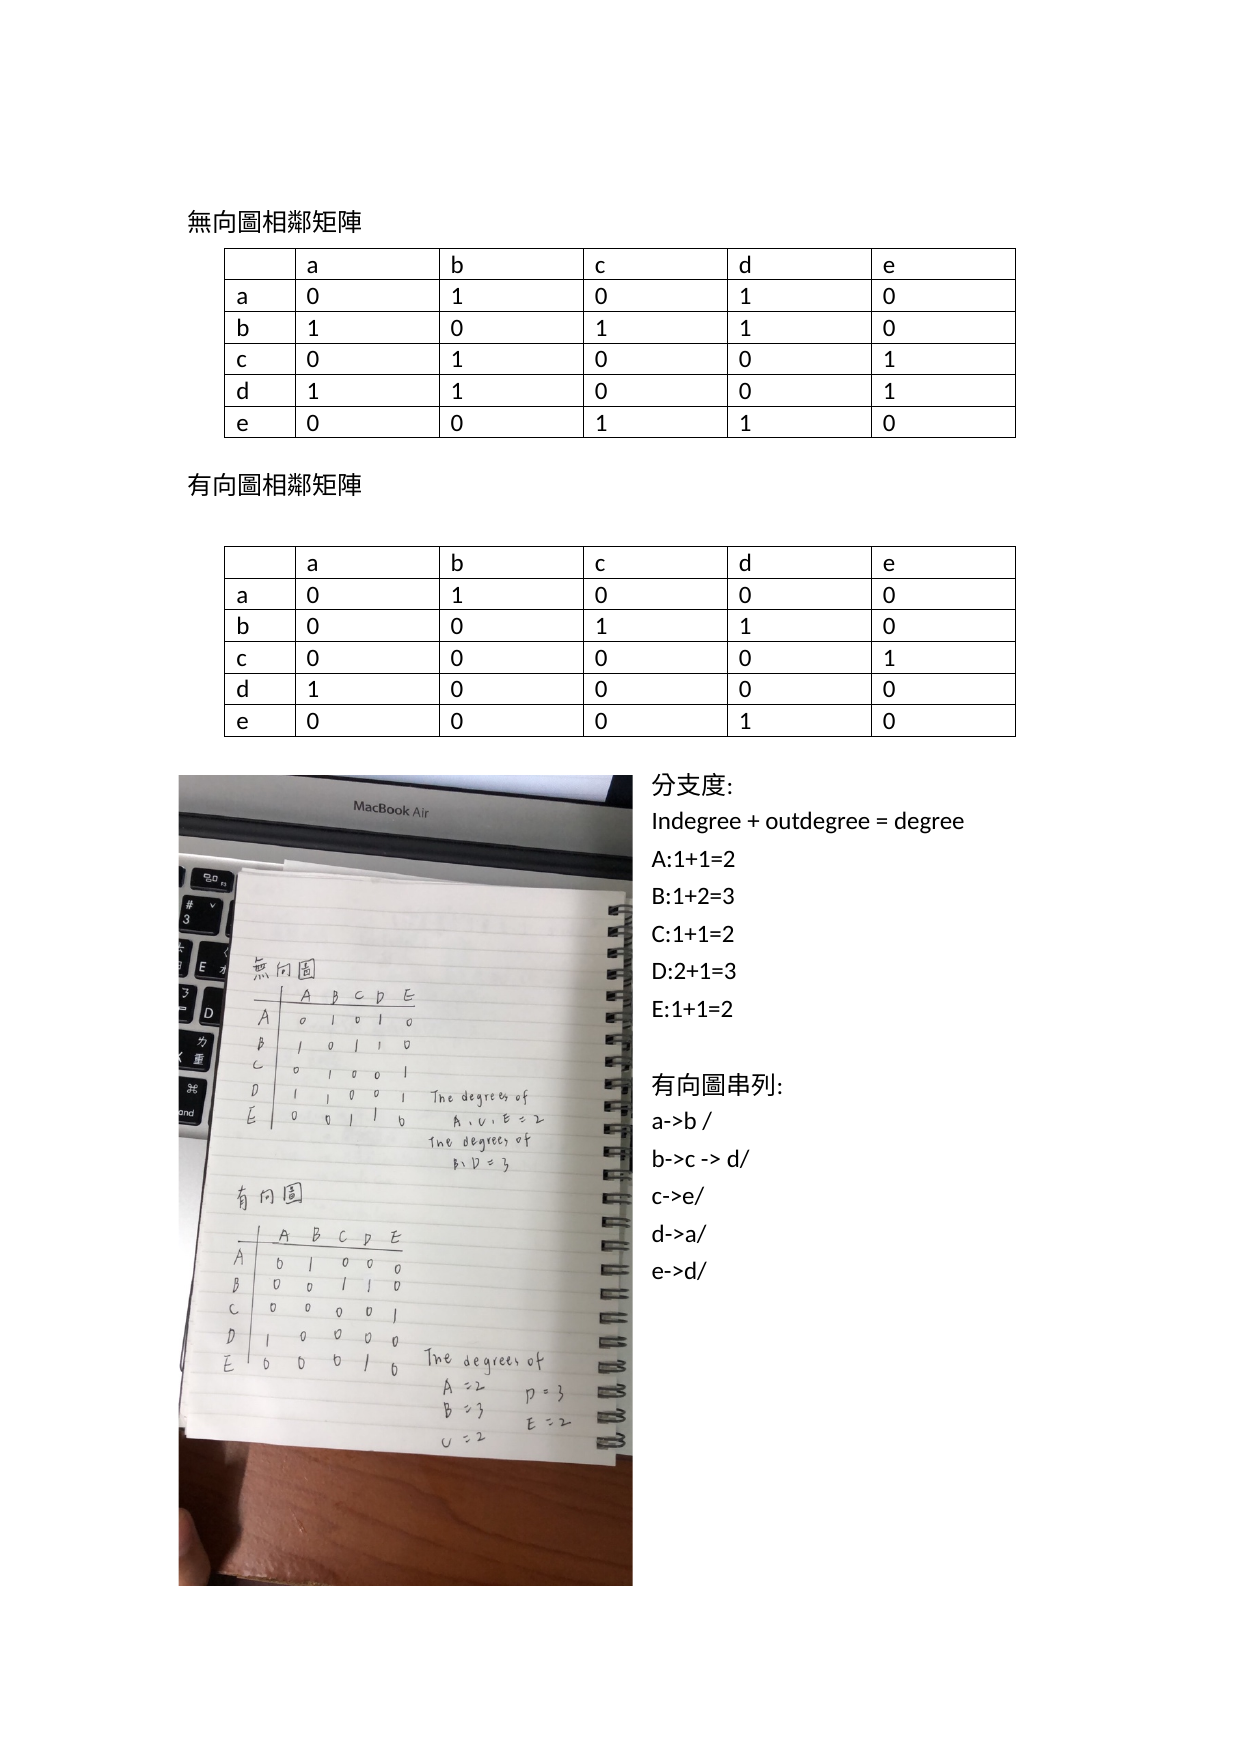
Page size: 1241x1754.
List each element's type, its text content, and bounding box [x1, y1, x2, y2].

table_cell 0 [728, 344, 871, 374]
text 分支度: [187, 577, 1053, 802]
table_cell 0 [584, 579, 727, 609]
text Indegree + outdegree = degree [633, 802, 1053, 839]
table_cell 0 [296, 407, 439, 437]
table_header b [440, 547, 583, 578]
table_header e [872, 547, 1015, 578]
table_cell 0 [440, 312, 583, 342]
picture [178, 775, 633, 1586]
table_cell 0 [296, 610, 439, 641]
table_cell 1 [872, 642, 1015, 672]
table_cell 0 [872, 674, 1015, 704]
table_cell c [225, 642, 295, 672]
text A:1+1=2 [633, 839, 1053, 877]
table_cell 1 [872, 375, 1015, 406]
table_cell 0 [728, 579, 871, 609]
table_cell 0 [584, 705, 727, 736]
table_cell 1 [584, 312, 727, 342]
table_cell 0 [728, 674, 871, 704]
text 有向圖串列: [633, 1064, 1053, 1102]
text a->b / [633, 1102, 1053, 1139]
table_cell d [225, 674, 295, 704]
table_cell 0 [296, 344, 439, 374]
table_cell 1 [440, 280, 583, 311]
table_header a [296, 547, 439, 578]
table_header a [296, 249, 439, 279]
text 無向圖相鄰矩陣 [187, 202, 1053, 239]
text D:2+1=3 [633, 952, 1053, 989]
table_cell c [225, 344, 295, 374]
table_cell 1 [440, 375, 583, 406]
table_cell 1 [728, 610, 871, 641]
table_cell 0 [296, 642, 439, 672]
table_cell d [225, 375, 295, 406]
text e->d/ [633, 1252, 1053, 1289]
table_cell 1 [296, 312, 439, 342]
table_cell 1 [440, 579, 583, 609]
table_cell 0 [584, 344, 727, 374]
table_cell 0 [584, 674, 727, 704]
table_header [225, 249, 295, 279]
table_cell 0 [440, 407, 583, 437]
table_cell 1 [584, 610, 727, 641]
table_cell b [225, 610, 295, 641]
text E:1+1=2 [633, 989, 1053, 1027]
table_cell 0 [728, 642, 871, 672]
text c->e/ [633, 1177, 1053, 1214]
table_cell 0 [440, 705, 583, 736]
table_header c [584, 547, 727, 578]
table_cell 1 [296, 674, 439, 704]
table_cell 0 [440, 642, 583, 672]
table_header b [440, 249, 583, 279]
table_cell 1 [872, 344, 1015, 374]
table_cell a [225, 280, 295, 311]
table_cell b [225, 312, 295, 342]
text B:1+2=3 [633, 877, 1053, 914]
table_header d [728, 249, 871, 279]
table_cell 0 [296, 280, 439, 311]
table_cell a [225, 579, 295, 609]
table_cell 1 [296, 375, 439, 406]
table_header c [584, 249, 727, 279]
table_header e [872, 249, 1015, 279]
table_cell 0 [872, 579, 1015, 609]
table_cell 0 [872, 312, 1015, 342]
table_cell 0 [440, 610, 583, 641]
table_header d [728, 547, 871, 578]
table_cell 0 [872, 407, 1015, 437]
table_header [225, 547, 295, 578]
table_cell 0 [440, 674, 583, 704]
table_cell 1 [728, 705, 871, 736]
text d->a/ [633, 1214, 1053, 1252]
table_cell 1 [728, 407, 871, 437]
table_cell 0 [872, 610, 1015, 641]
text b->c -> d/ [633, 1139, 1053, 1177]
table_cell 0 [584, 375, 727, 406]
table_cell 0 [872, 705, 1015, 736]
table_cell e [225, 407, 295, 437]
table_cell 0 [584, 280, 727, 311]
table_cell 0 [296, 579, 439, 609]
table_cell 1 [728, 280, 871, 311]
table_cell 1 [440, 344, 583, 374]
table_cell 0 [728, 375, 871, 406]
text 有向圖相鄰矩陣 [187, 239, 1053, 502]
table_cell 1 [728, 312, 871, 342]
table_cell 0 [584, 642, 727, 672]
table_cell 0 [872, 280, 1015, 311]
table_cell 1 [584, 407, 727, 437]
text C:1+1=2 [633, 914, 1053, 952]
table_cell e [225, 705, 295, 736]
table_cell 0 [296, 705, 439, 736]
